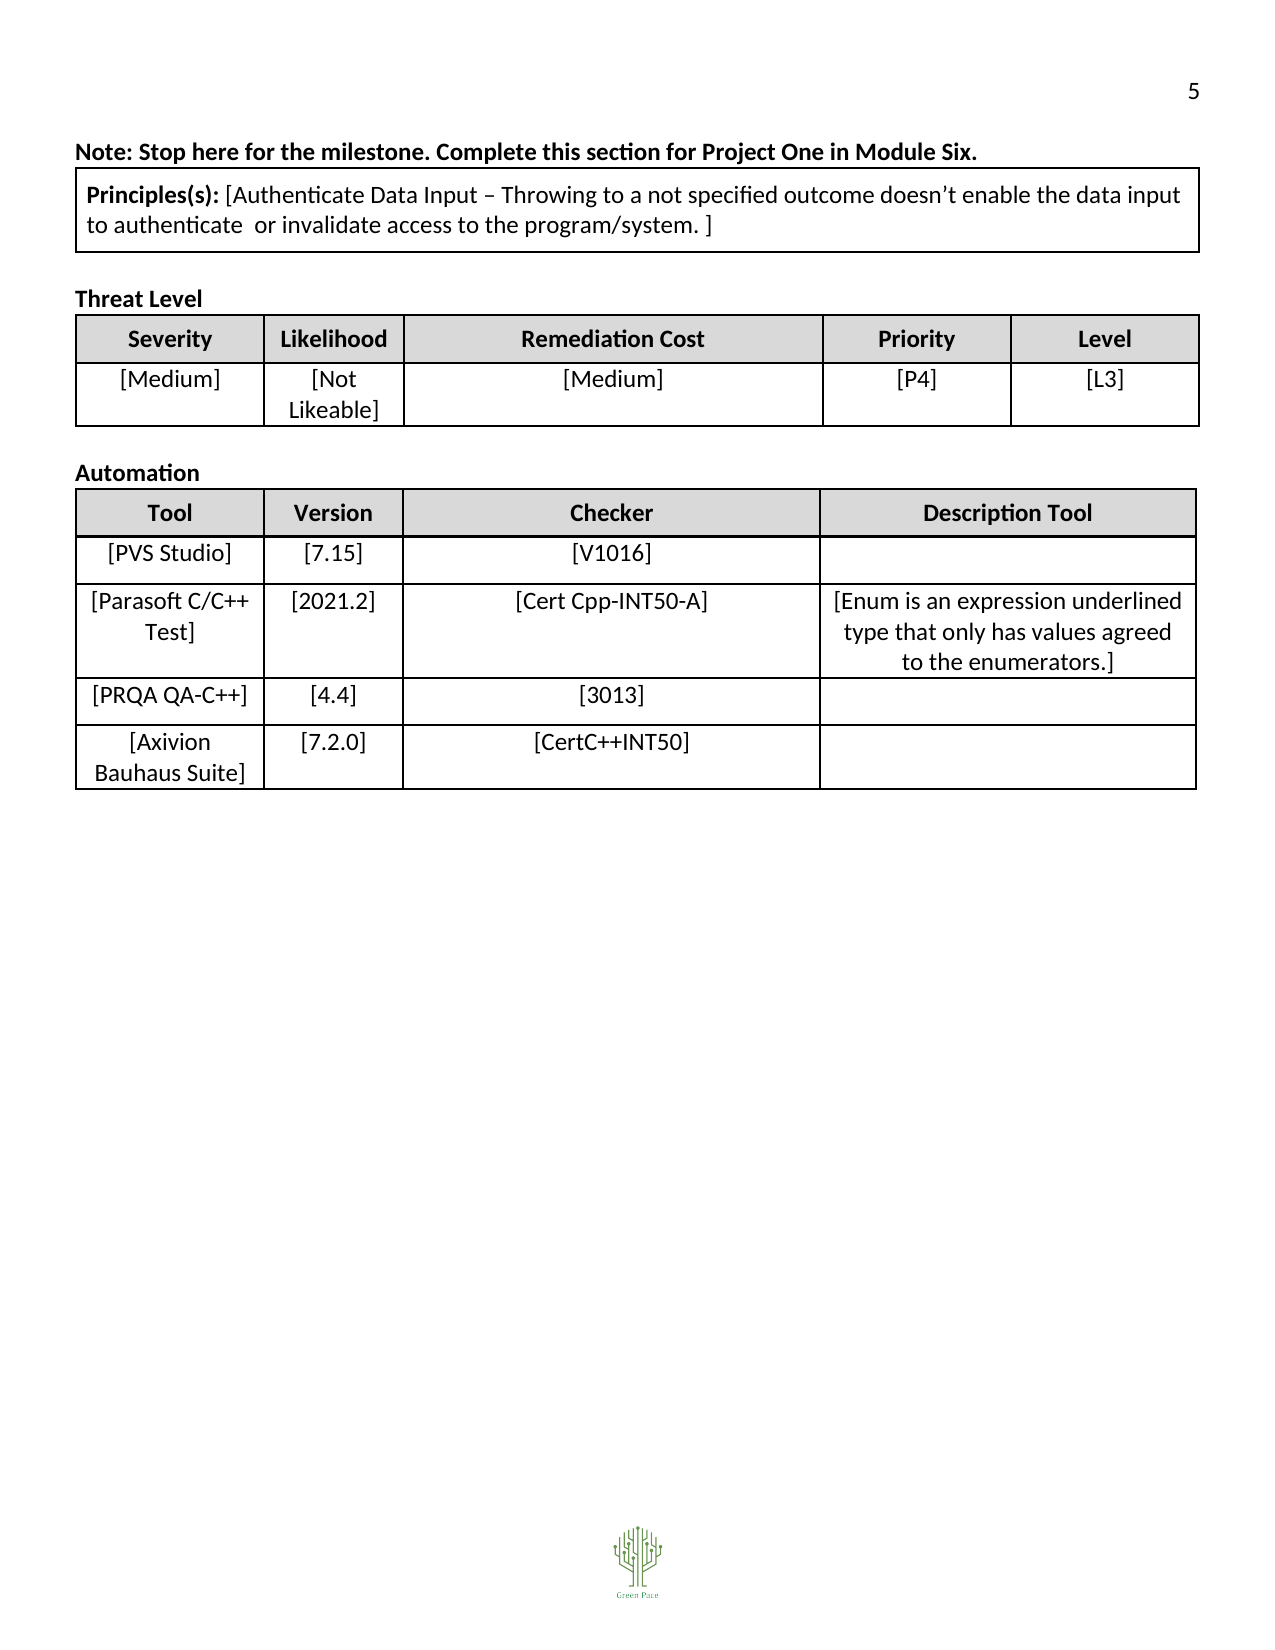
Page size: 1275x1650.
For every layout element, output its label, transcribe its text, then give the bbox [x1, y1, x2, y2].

table_cell [PVS Studio] [77, 538, 263, 583]
table_header Severity [77, 316, 263, 362]
table_header Priority [824, 316, 1010, 362]
table_header Level [1012, 316, 1198, 362]
table_cell [P4] [824, 364, 1010, 425]
text Automation [75, 457, 1200, 488]
table_cell [2021.2] [265, 585, 402, 677]
table_cell [L3] [1012, 364, 1198, 425]
table_cell [Enum is an expression underlined type that only has values agreed to the enumerators.] [821, 585, 1195, 677]
table_cell [Parasoft C/C++ Test] [77, 585, 263, 677]
picture [605, 1521, 670, 1606]
table_header Version [265, 490, 402, 535]
table_cell [CertC++INT50] [404, 726, 819, 787]
text Note: Stop here for the milestone. Complete this section for Project One in Module Six. [75, 136, 1200, 167]
table_header Principles(s): [Authenticate Data Input – Throwing to a not specified outcome doesn’t enable the data input to authenticate or invalidate access to the program/system. ] [77, 169, 1198, 251]
table_cell [821, 538, 1195, 583]
table_header Remediation Cost [405, 316, 822, 362]
table_cell [821, 726, 1195, 787]
table_cell [7.15] [265, 538, 402, 583]
table_cell [V1016] [404, 538, 819, 583]
table_cell [Axivion Bauhaus Suite] [77, 726, 263, 787]
table_cell [821, 679, 1195, 724]
table_header Likelihood [265, 316, 403, 362]
table_cell [Medium] [405, 364, 822, 425]
table_header Tool [77, 490, 263, 535]
table_cell [7.2.0] [265, 726, 402, 787]
table_cell [4.4] [265, 679, 402, 724]
table_cell [Cert Cpp-INT50-A] [404, 585, 819, 677]
table_cell [Not Likeable] [265, 364, 403, 425]
table_cell [3013] [404, 679, 819, 724]
table_header Checker [404, 490, 819, 535]
table_cell [Medium] [77, 364, 263, 425]
table_cell [PRQA QA-C++] [77, 679, 263, 724]
text Threat Level [75, 283, 1200, 314]
table_header Description Tool [821, 490, 1195, 535]
